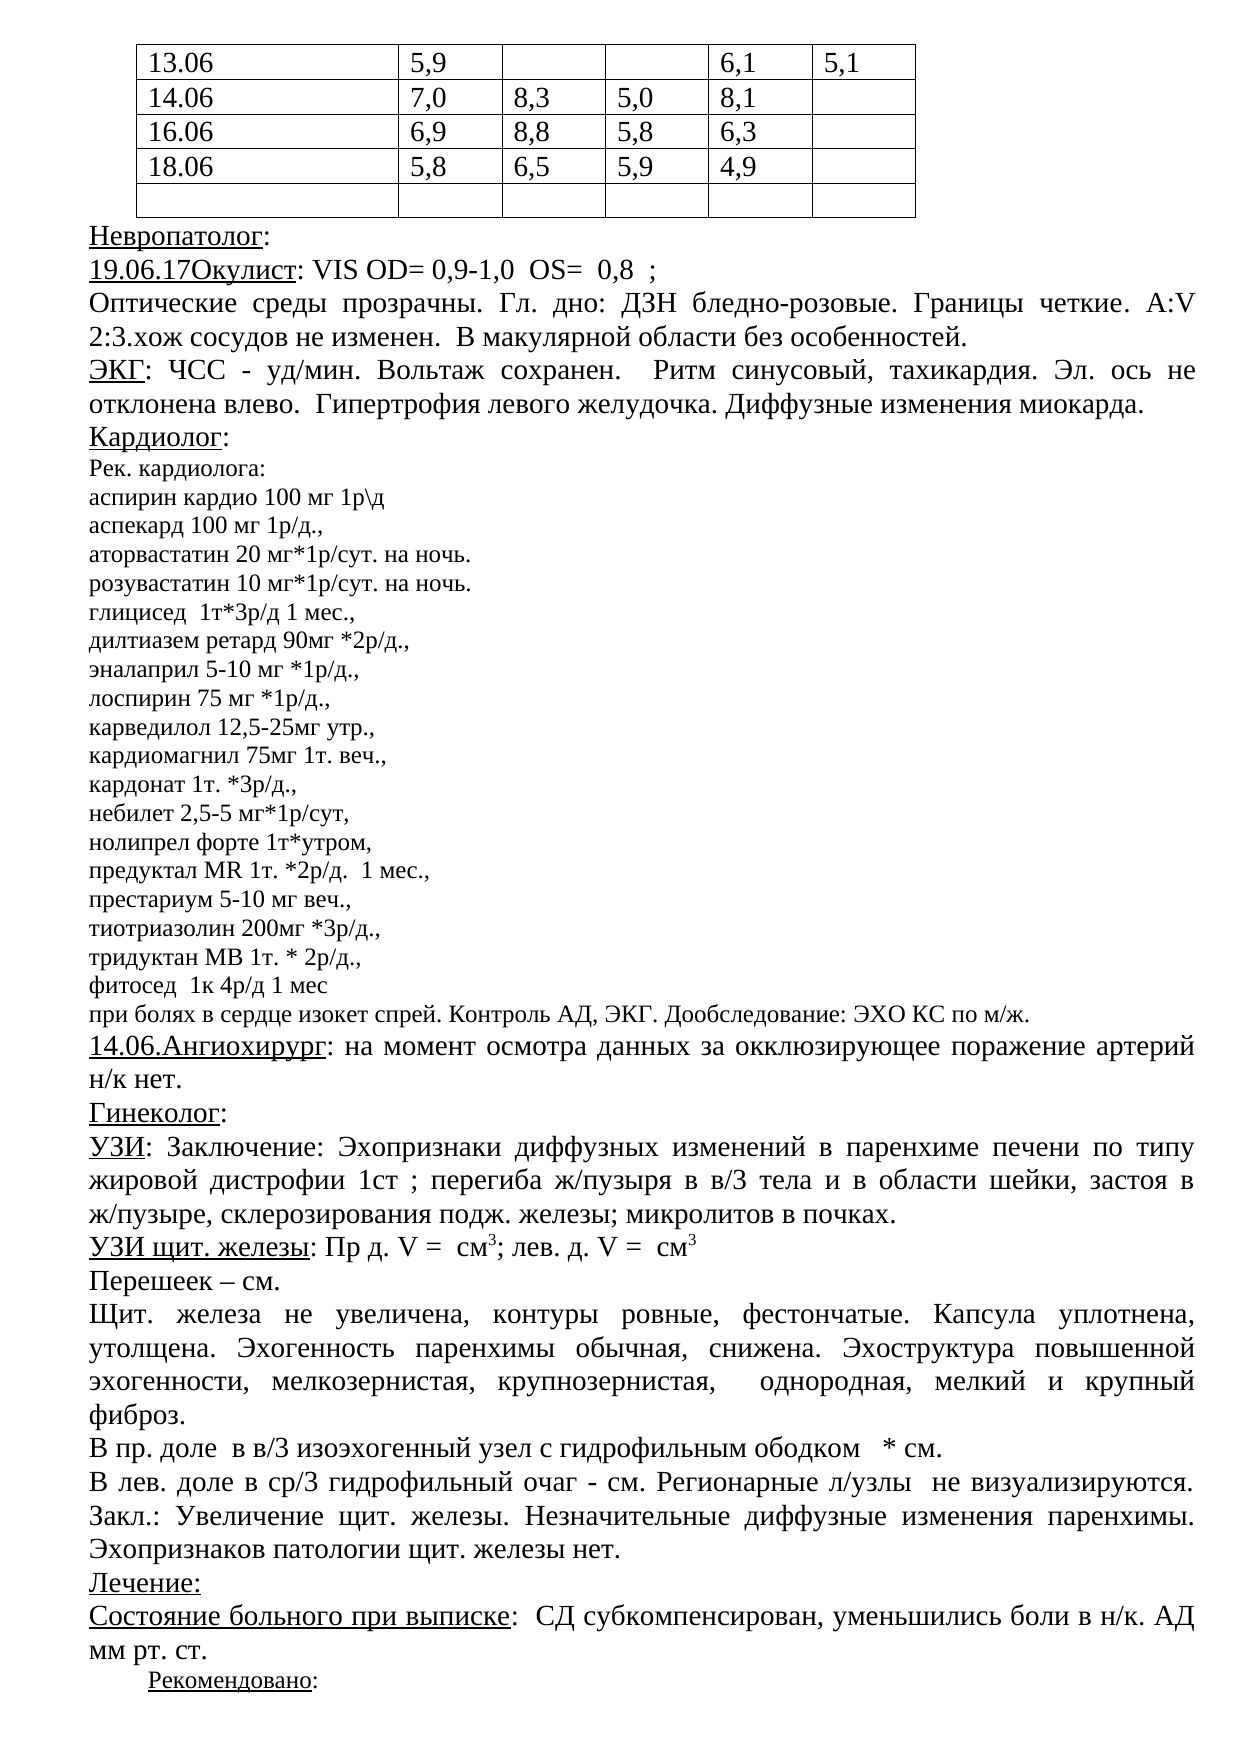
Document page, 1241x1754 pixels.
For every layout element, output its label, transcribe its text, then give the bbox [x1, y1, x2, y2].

text Лечение: [89, 1565, 1196, 1598]
text лоспирин 75 мг *1р/д., [89, 683, 1196, 712]
table_cell 5,8 [606, 115, 708, 148]
text Перешеек – см. [89, 1263, 1196, 1296]
table_cell [606, 184, 708, 217]
table_cell 18.06 [137, 149, 398, 183]
text Рекомендовано: [148, 1665, 1196, 1694]
table_cell [813, 80, 915, 113]
text нолипрел форте 1т*утром, [89, 827, 1196, 856]
table_cell 5,9 [399, 45, 502, 79]
text УЗИ щит. железы: Пр д. V = см3; лев. д. V = см3 [89, 1229, 1196, 1263]
text фитосед 1к 4р/д 1 мес [89, 971, 1196, 999]
table_cell [399, 184, 502, 217]
table_cell [503, 45, 605, 79]
table_cell 6,5 [503, 149, 605, 183]
text аспирин кардио 100 мг 1р\д [89, 482, 1196, 511]
table_cell [606, 45, 708, 79]
text предуктал МR 1т. *2р/д. 1 мес., [89, 856, 1196, 884]
text УЗИ: Заключение: Эхопризнаки диффузных изменений в паренхиме печени по типу жировой дистрофии 1ст ; перегиба ж/пузыря в в/3 тела и в области шейки, застоя в ж/пузыре, склерозирования подж. железы; микролитов в почках. [89, 1129, 1196, 1229]
table_cell 5,1 [813, 45, 915, 79]
table_cell 16.06 [137, 115, 398, 148]
text тридуктан МВ 1т. * 2р/д., [89, 942, 1196, 971]
text 19.06.17Окулист: VIS OD= 0,9-1,0 OS= 0,8 ; [89, 252, 1196, 285]
table_cell [813, 149, 915, 183]
table_cell 7,0 [399, 80, 502, 113]
text глицисед 1т*3р/д 1 мес., [89, 597, 1196, 626]
text дилтиазем ретард 90мг *2р/д., [89, 626, 1196, 654]
text розувастатин 10 мг*1р/сут. на ночь. [89, 568, 1196, 597]
text аторвастатин 20 мг*1р/сут. на ночь. [89, 539, 1196, 568]
table_cell 4,9 [709, 149, 812, 183]
text 14.06.Ангиохирург: на момент осмотра данных за окклюзирующее поражение артерий н/к нет. [89, 1028, 1196, 1095]
table_cell 8,1 [709, 80, 812, 113]
text Рек. кардиолога: [89, 453, 1196, 482]
table_cell 5,9 [606, 149, 708, 183]
table_cell [813, 115, 915, 148]
table_cell 6,3 [709, 115, 812, 148]
table_cell [813, 184, 915, 217]
text небилет 2,5-5 мг*1р/сут, [89, 798, 1196, 827]
text Состояние больного при выписке: СД субкомпенсирован, уменьшились боли в н/к. АД мм рт. ст. [89, 1598, 1196, 1665]
text при болях в сердце изокет спрей. Контроль АД, ЭКГ. Дообследование: ЭХО КС по м/ж. [89, 999, 1196, 1028]
table_cell 13.06 [137, 45, 398, 79]
table_cell 6,9 [399, 115, 502, 148]
table_cell 5,8 [399, 149, 502, 183]
text эналаприл 5-10 мг *1р/д., [89, 654, 1196, 683]
text Невропатолог: [89, 218, 1196, 252]
text тиотриазолин 200мг *3р/д., [89, 913, 1196, 942]
table_cell 5,0 [606, 80, 708, 113]
table_cell 14.06 [137, 80, 398, 113]
text В лев. доле в ср/3 гидрофильный очаг - см. Регионарные л/узлы не визуализируются. Закл.: Увеличение щит. железы. Незначительные диффузные изменения паренхимы. Эхопризнаков патологии щит. железы нет. [89, 1464, 1196, 1565]
table_cell 6,1 [709, 45, 812, 79]
text карведилол 12,5-25мг утр., [89, 712, 1196, 741]
table_cell [503, 184, 605, 217]
text аспекард 100 мг 1р/д., [89, 511, 1196, 539]
text Гинеколог: [89, 1095, 1196, 1129]
text В пр. доле в в/3 изоэхогенный узел с гидрофильным ободком * см. [89, 1431, 1196, 1464]
text Кардиолог: [89, 419, 1196, 453]
text кардиомагнил 75мг 1т. веч., [89, 741, 1196, 769]
text ЭКГ: ЧСС - уд/мин. Вольтаж Ритм синусовый, тахикардия. Эл. ось не отклонена влево. Гипертрофия левого желудочка. Диффузные изменения миокарда. [89, 352, 1196, 419]
text Щит. железа не увеличена, контуры ровные, фестончатые. Капсула уплотнена, утолщена. Эхогенность паренхимы обычная, снижена. Эхоструктура повышенной эхогенности, мелкозернистая, крупнозернистая, однородная, мелкий и крупный фиброз. [89, 1296, 1196, 1431]
table_cell [137, 184, 398, 217]
table_cell 8,3 [503, 80, 605, 113]
table_cell 8,8 [503, 115, 605, 148]
text престариум 5-10 мг веч., [89, 884, 1196, 913]
text кардонат 1т. *3р/д., [89, 769, 1196, 798]
table_cell [709, 184, 812, 217]
text Гл. дно: ДЗН бледно-розовые. Границы четкие. А:V 2:3.хож сосудов не изменен. В макулярной области без особенностей. [89, 285, 1196, 352]
